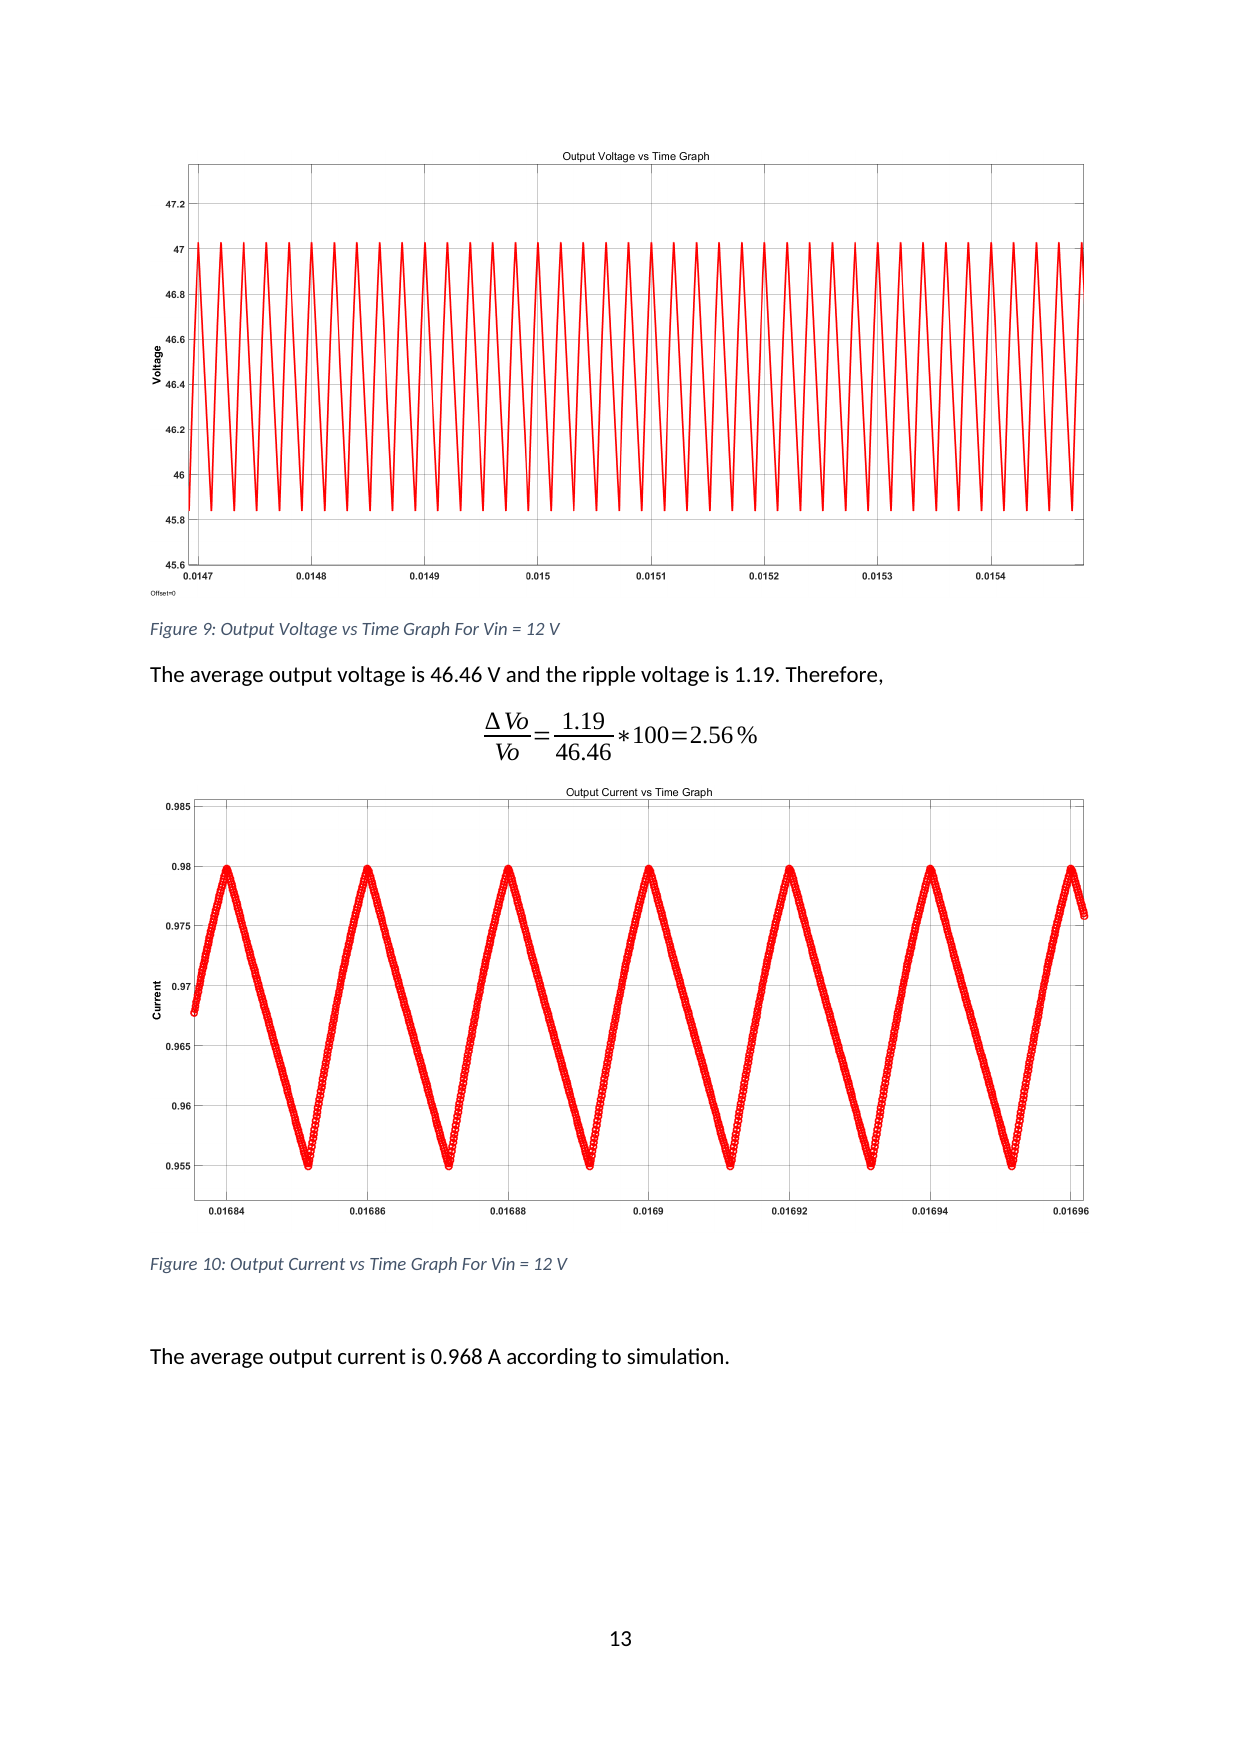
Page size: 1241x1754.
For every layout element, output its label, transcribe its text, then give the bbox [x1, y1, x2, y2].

text The average output current is 0.968 A according to simulation. [150, 1342, 1090, 1370]
text The average output voltage is 46.46 V and the ripple voltage is 1.19. Therefore, [150, 660, 1090, 688]
picture [150, 150, 1091, 598]
picture [150, 785, 1091, 1233]
